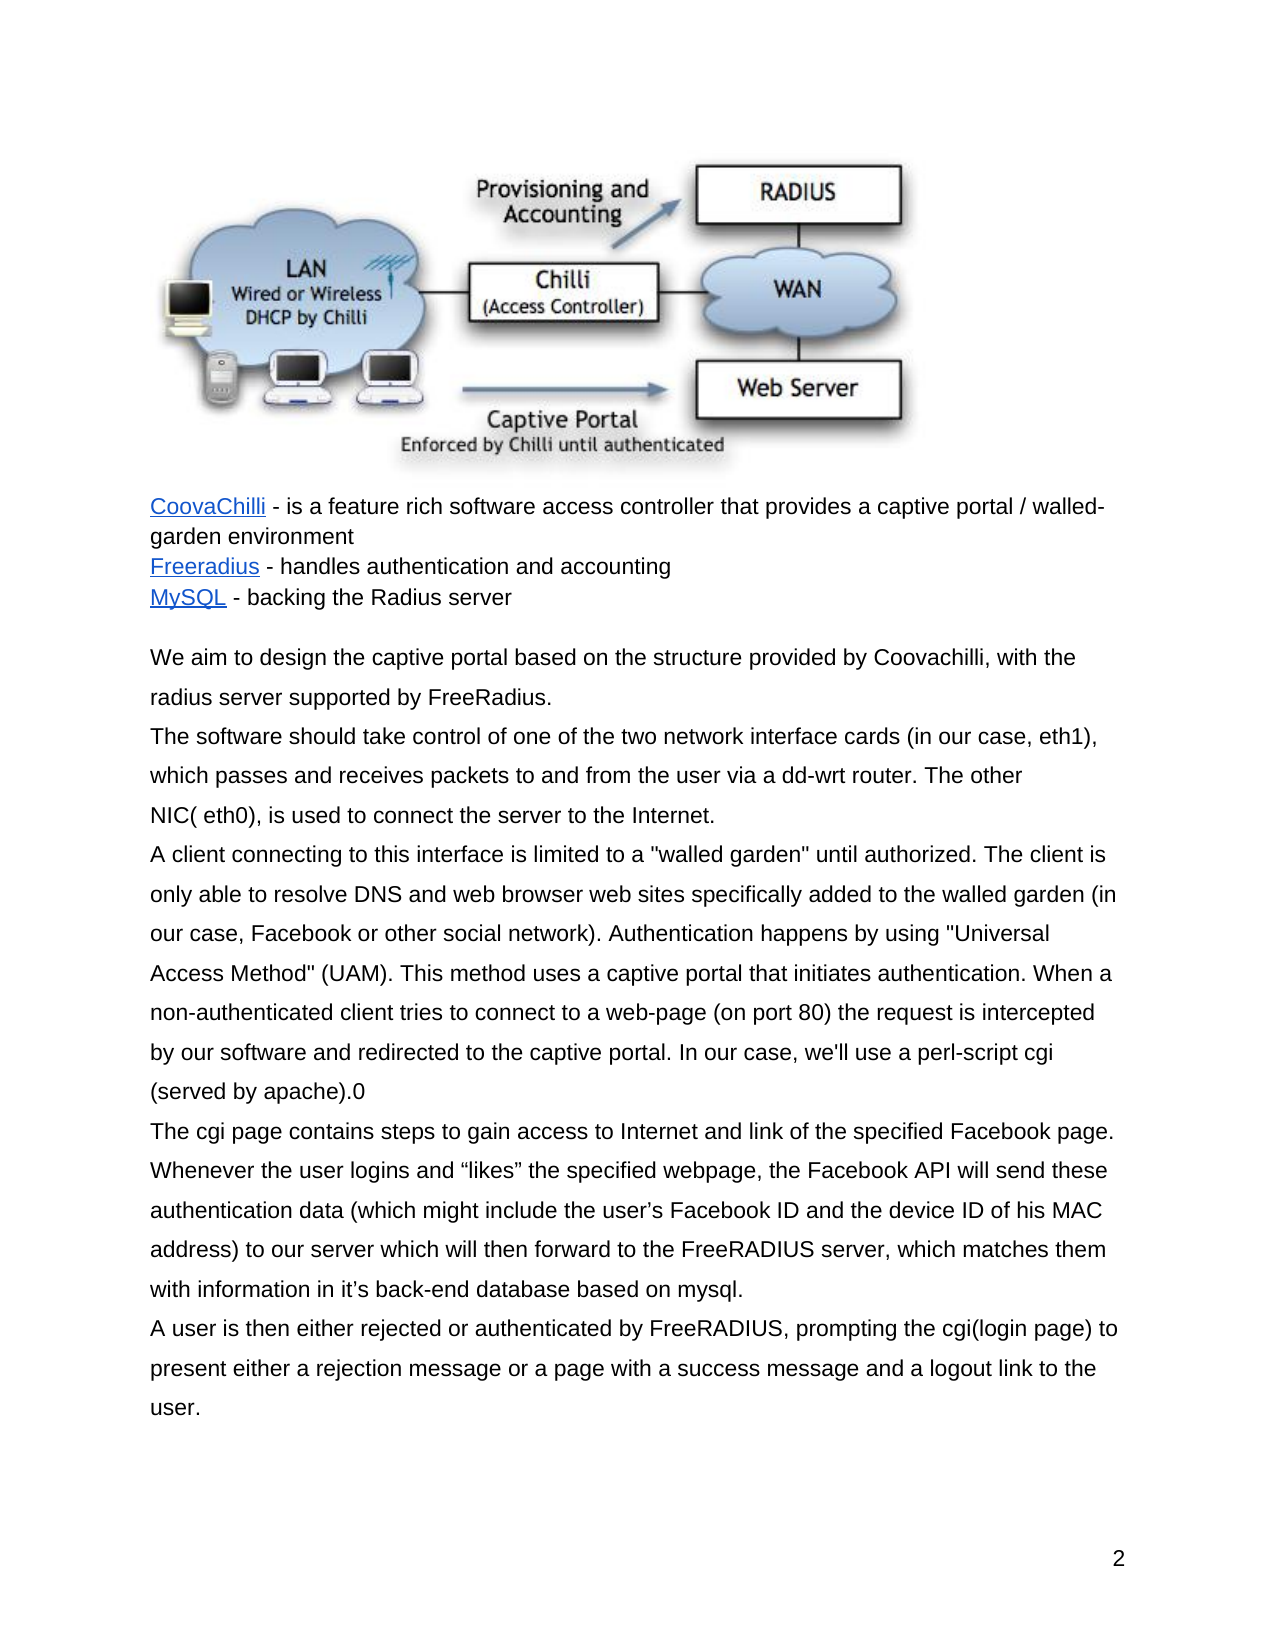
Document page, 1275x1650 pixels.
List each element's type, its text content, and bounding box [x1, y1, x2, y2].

text MySQL - backing the Radius server [150, 583, 1125, 610]
text We aim to design the captive portal based on the structure provided by Coovachilli, with the radius server supported by FreeRadius. [150, 644, 1125, 710]
text CoovaChilli - is a feature rich software access controller that provides a captive portal / walled-garden environment [150, 493, 1125, 549]
text A user is then either rejected or authenticated by FreeRADIUS, prompting the cgi(login page) to present either a rejection message or a page with a success message and a logout link to the user. [150, 1315, 1125, 1420]
picture [150, 150, 932, 489]
text A client connecting to this interface is limited to a "walled garden" until authorized. The client is only able to resolve DNS and web browser web sites specifically added to the walled garden (in our case, Facebook or other social network). Authentication happens by using "Universal Access Method" (UAM). This method uses a captive portal that initiates authentication. When a non-authenticated client tries to connect to a web-page (on port 80) the request is intercepted by our software and redirected to the captive portal. In our case, we'll use a perl-script cgi (served by apache).0 [150, 841, 1125, 1104]
text The software should take control of one of the two network interface cards (in our case, eth1), [150, 723, 1125, 749]
text which passes and receives packets to and from the user via a dd-wrt router. The other NIC( eth0), is used to connect the server to the Internet. [150, 762, 1125, 828]
text Freeradius - handles authentication and accounting [150, 553, 1125, 580]
text The cgi page contains steps to gain access to Internet and link of the specified Facebook page. Whenever the user logins and “likes” the specified webpage, the Facebook API will send these authentication data (which might include the user’s Facebook ID and the device ID of his MAC address) to our server which will then forward to the FreeRADIUS server, which matches them with information in it’s back-end database based on mysql. [150, 1118, 1125, 1302]
